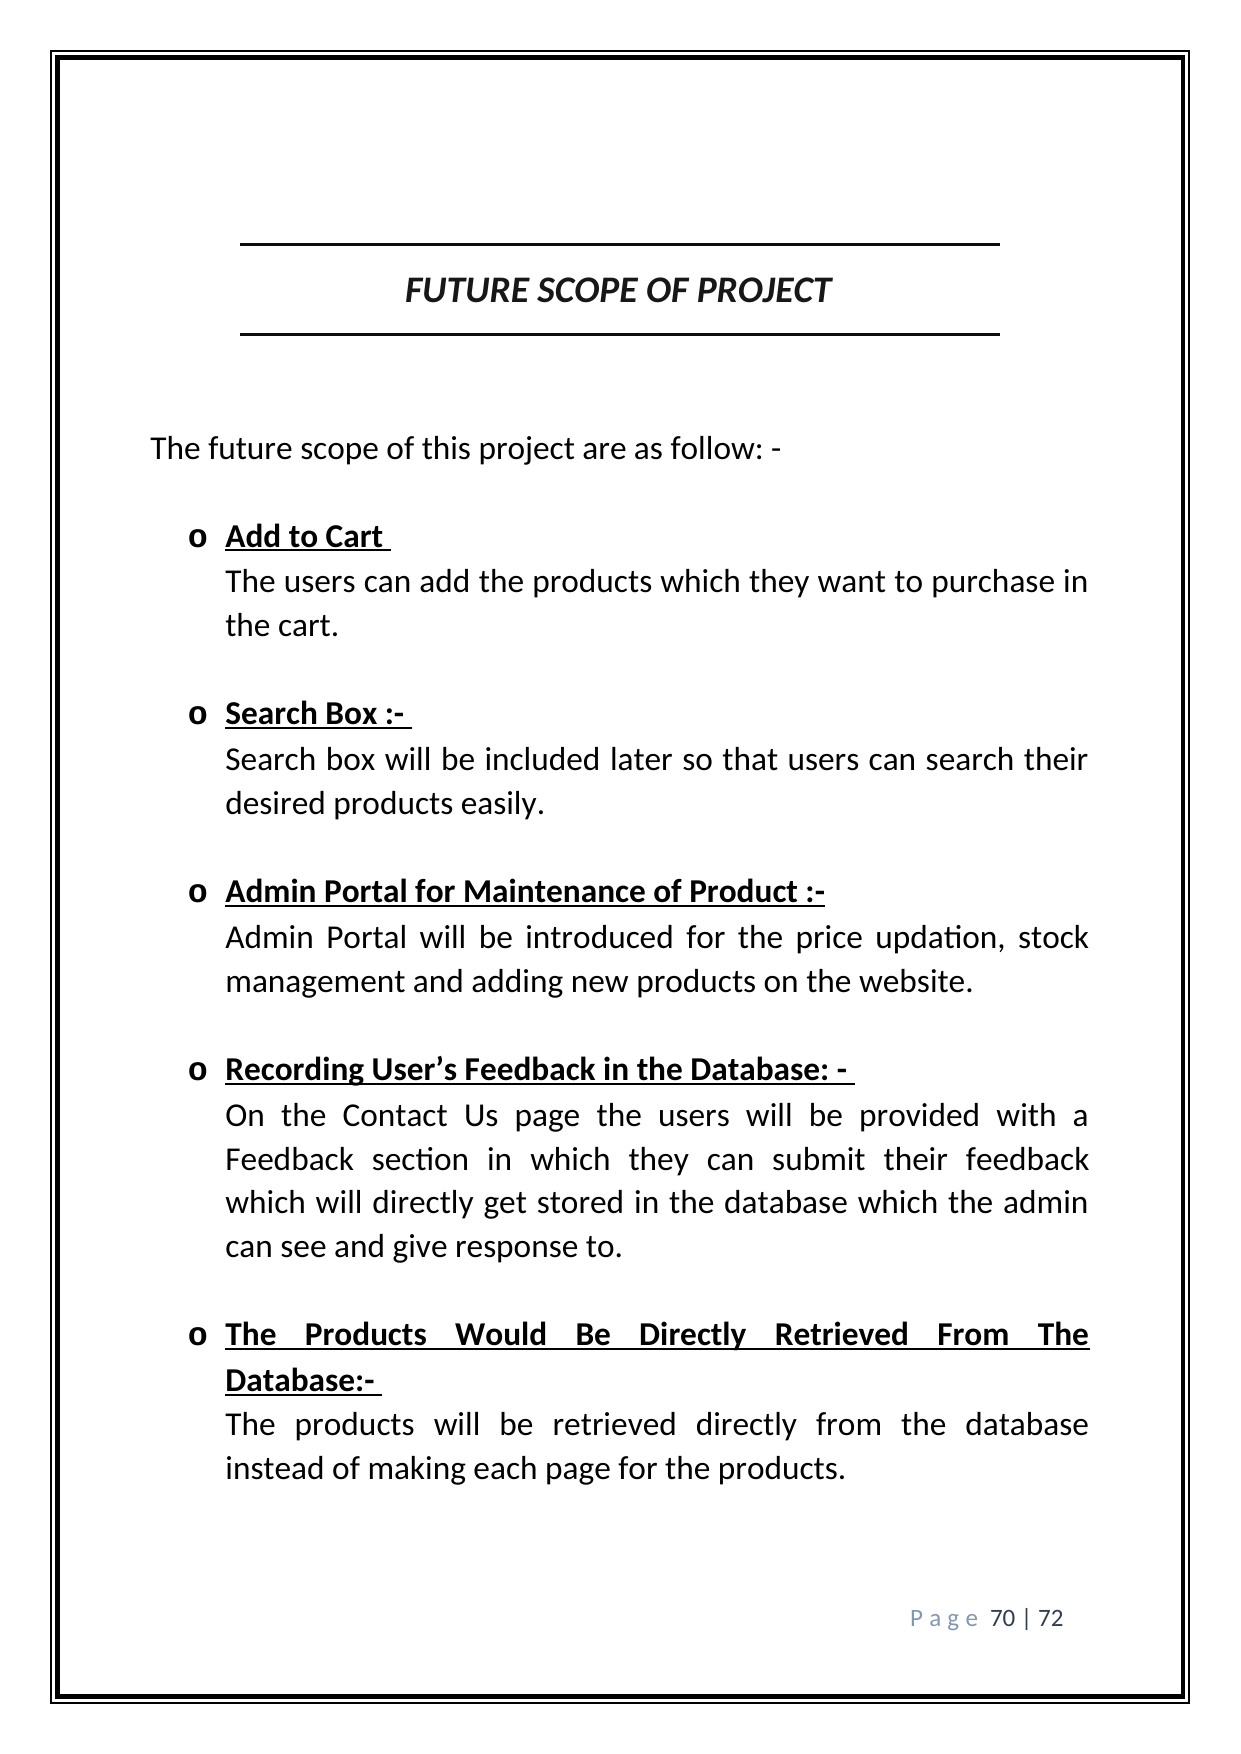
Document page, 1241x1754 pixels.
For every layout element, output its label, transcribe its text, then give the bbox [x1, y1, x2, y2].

list Admin Portal will be introduced for the price updation, stock management and adding new products on the website. [225, 916, 1090, 1001]
text The future scope of this project are as follow: - [150, 427, 1090, 467]
list Search box will be included later so that users can search their desired products easily. [225, 738, 1090, 823]
list Admin Portal for Maintenance of Product :- [188, 870, 1090, 913]
list The Products Would Be Directly Retrieved From The Database:- [188, 1313, 1090, 1400]
list Search Box :- [188, 692, 1090, 735]
list The products will be retrieved directly from the database instead of making each page for the products. [225, 1403, 1090, 1488]
text FUTURE SCOPE OF PROJECT [240, 246, 1000, 333]
list Recording User’s Feedback in the Database: - [188, 1048, 1090, 1090]
list The users can add the products which they want to purchase in the cart. [225, 561, 1090, 645]
list On the Contact Us page the users will be provided with a Feedback section in which they can submit their feedback which will directly get stored in the database which the admin can see and give response to. [225, 1094, 1090, 1266]
list Add to Cart [188, 515, 1090, 557]
